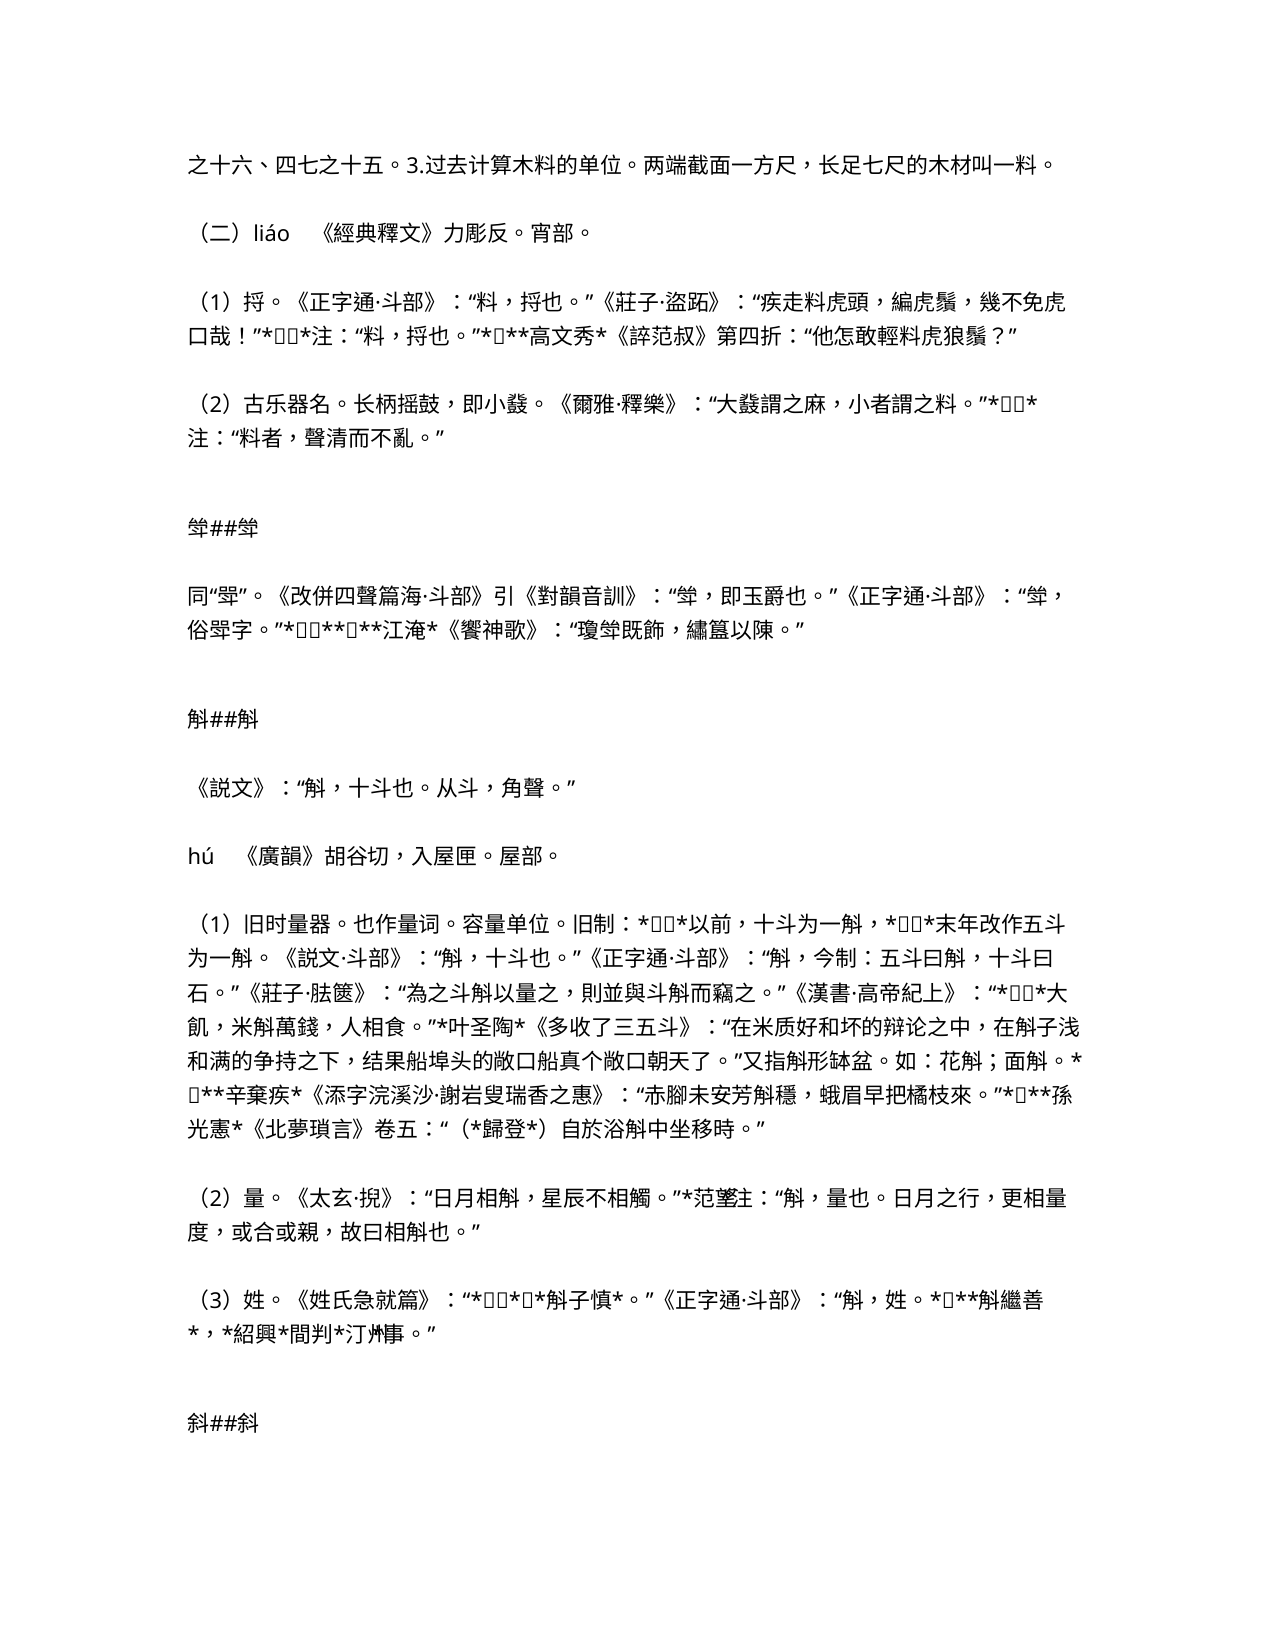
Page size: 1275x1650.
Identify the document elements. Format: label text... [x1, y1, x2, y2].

text 斚##斚 同“斝”。《改併四聲篇海·斗部》引《對韻音訓》：“斚，即玉爵也。”《正字通·斗部》：“斚，俗斝字。”*南朝**梁**江淹*《饗神歌》：“瓊斚既飾，繡簋以陳。” [187, 512, 1087, 679]
text 斛##斛 《説文》：“斛，十斗也。从斗，角聲。” hú 《廣韻》胡谷切，入屋匣。屋部。 （1）旧时量器。也作量词。容量单位。旧制：*南宋*以前，十斗为一斛，*南宋*末年改作五斗为一斛。《説文·斗部》：“斛，十斗也。”《正字通·斗部》：“斛，今制：五斗曰斛，十斗曰石。”《莊子·胠篋》：“為之斗斛以量之，則並與斗斛而竊之。”《漢書·高帝紀上》：“*關中*大飢，米斛萬錢，人相食。”*叶圣陶*《多收了三五斗》：“在米质好和坏的辩论之中，在斛子浅和满的争持之下，结果船埠头的敞口船真个敞口朝天了。”又指斛形缽盆。如：花斛；面斛。*宋**辛棄疾*《添字浣溪沙·謝岩叟瑞香之惠》：“赤腳未安芳斛穩，蛾眉早把橘枝來。”*宋**孫光憲*《北夢瑣言》卷五：“（*歸登*）自於浴斛中坐移時。” （2）量。《太玄·掜》：“日月相斛，星辰不相觸。”*范望*注：“斛，量也。日月之行，更相量度，或合或親，故曰相斛也。” （3）姓。《姓氏急就篇》：“*北齊*有*斛子慎*。”《正字通·斗部》：“斛，姓。*宋**斛繼善*，*紹興*間判*汀州*事。” [187, 704, 1087, 1383]
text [187, 150, 1087, 487]
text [187, 1408, 1087, 1472]
